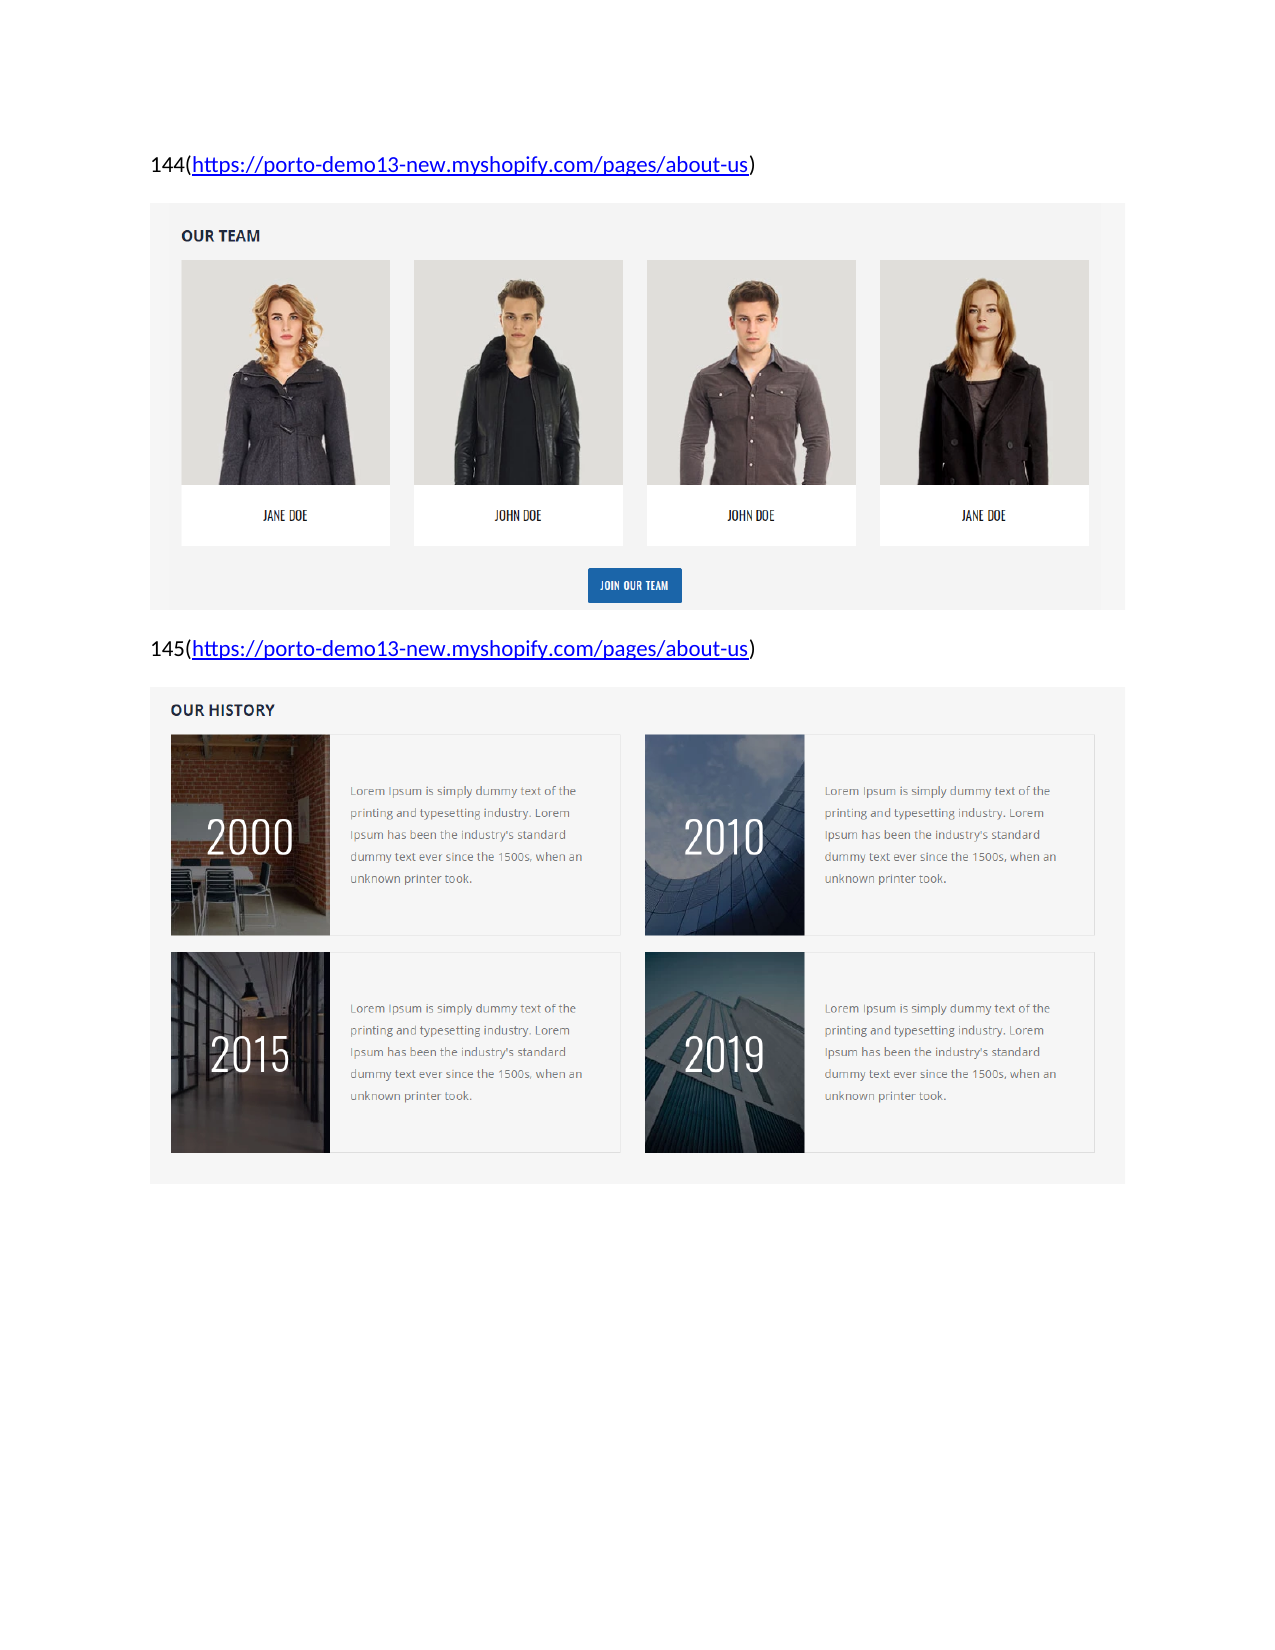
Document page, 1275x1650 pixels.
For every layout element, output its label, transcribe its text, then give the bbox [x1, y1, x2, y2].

picture [150, 687, 1125, 1184]
text 144(https://porto-demo13-new.myshopify.com/pages/about-us) [150, 150, 1125, 178]
text 145(https://porto-demo13-new.myshopify.com/pages/about-us) [150, 634, 1125, 662]
picture [150, 203, 1125, 610]
